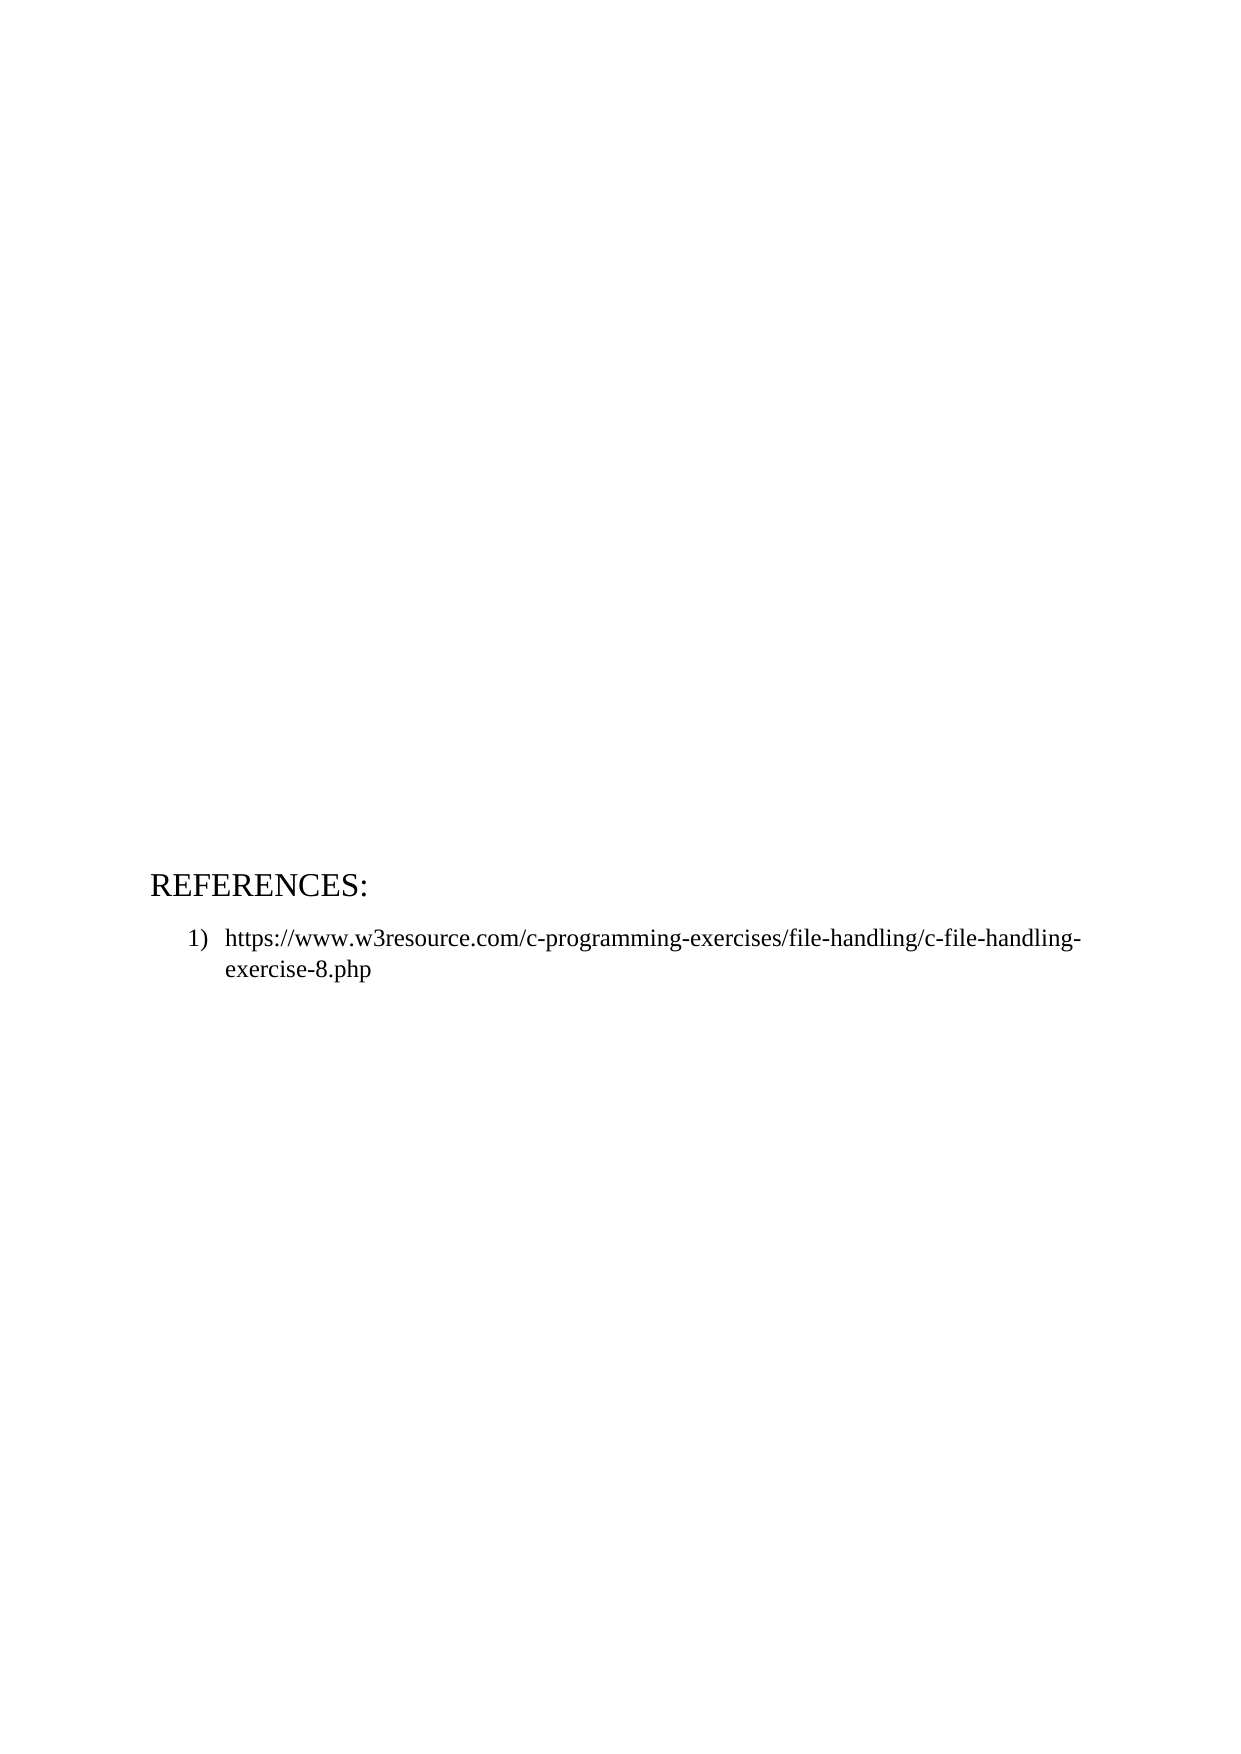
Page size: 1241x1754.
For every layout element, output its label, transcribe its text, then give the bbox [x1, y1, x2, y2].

list https://www.w3resource.com/c-programming-exercises/file-handling/c-file-handling-exercise-8.php [187, 923, 1090, 983]
text REFERENCES: [150, 865, 1090, 903]
